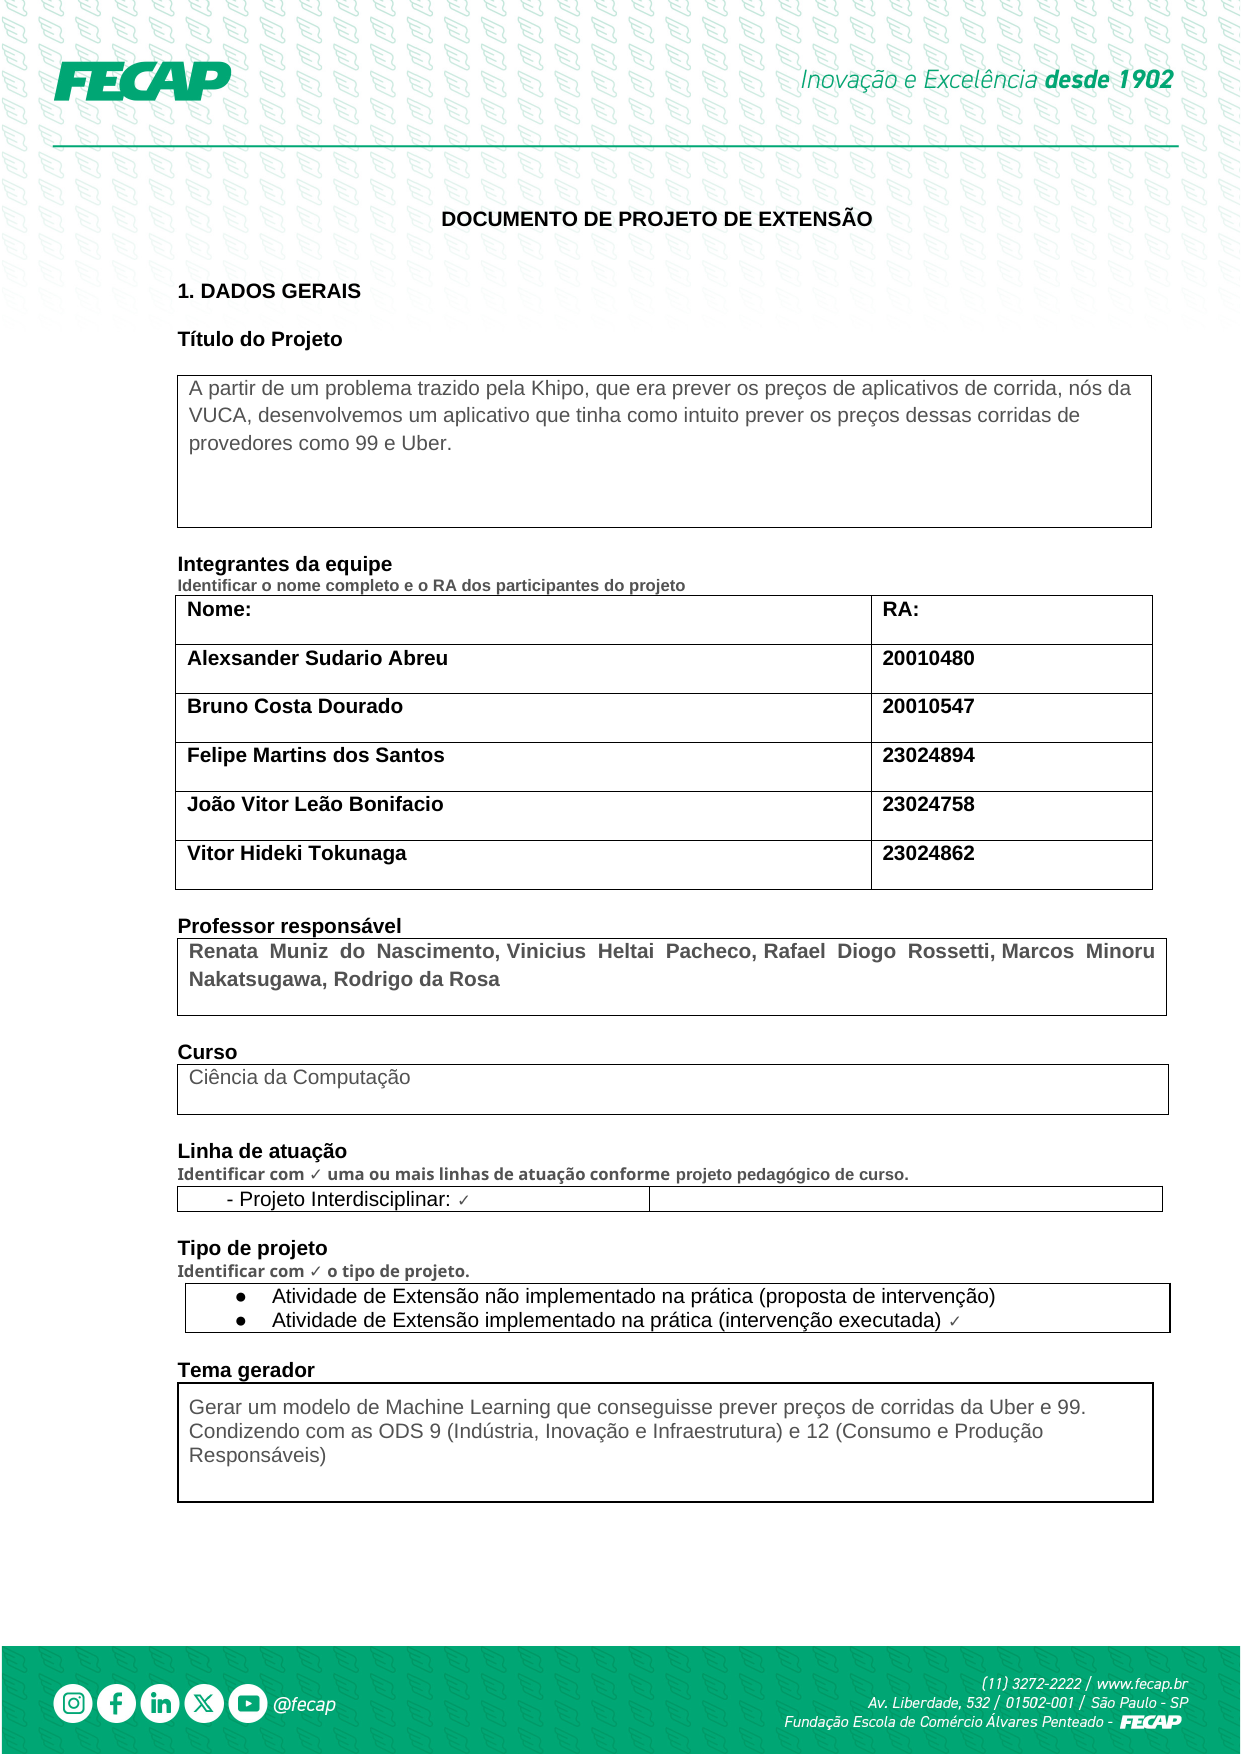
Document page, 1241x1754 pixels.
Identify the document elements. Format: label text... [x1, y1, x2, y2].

table_header RA: [872, 596, 1152, 644]
table_header - Projeto Interdisciplinar: ✓ [178, 1187, 649, 1211]
table_header Nome: [176, 596, 871, 644]
text Linha de atuação [177, 1139, 1137, 1163]
text 1. DADOS GERAIS [177, 279, 1137, 303]
text Identificar o nome completo e o RA dos participantes do projeto [177, 576, 1137, 595]
table_cell Vitor Hideki Tokunaga [176, 841, 871, 889]
text Identificar com ✓ o tipo de projeto. [177, 1260, 1137, 1283]
text Professor responsável [177, 914, 1137, 938]
table_header Gerar um modelo de Machine Learning que conseguisse prever preços de corridas da Uber e 99. Condizendo com as ODS 9 (Indústria, Inovação e Infraestrutura) e 12 (Consumo e Produção Responsáveis) [179, 1384, 1152, 1501]
picture [1, 0, 1241, 1754]
table_cell Bruno Costa Dourado [176, 694, 871, 742]
text Título do Projeto [177, 327, 1137, 351]
table_cell 23024894 [872, 743, 1152, 791]
table_cell 23024862 [872, 841, 1152, 889]
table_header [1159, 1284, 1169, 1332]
table_cell João Vitor Leão Bonifacio [176, 792, 871, 840]
table_cell 20010547 [872, 694, 1152, 742]
table_header Renata Muniz do Nascimento, Vinicius Heltai Pacheco, Rafael Diogo Rossetti, Marcos Minoru Nakatsugawa, Rodrigo da Rosa [178, 939, 1166, 1015]
text Identificar com ✓ uma ou mais linhas de atuação conforme projeto pedagógico de curso. [177, 1163, 1137, 1186]
table_cell 23024758 [872, 792, 1152, 840]
table_header [650, 1187, 1162, 1211]
table_cell Alexsander Sudario Abreu [176, 645, 871, 693]
text DOCUMENTO DE PROJETO DE EXTENSÃO [177, 207, 1137, 231]
text Tipo de projeto [177, 1236, 1137, 1260]
table_cell 20010480 [872, 645, 1152, 693]
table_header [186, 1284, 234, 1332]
text Curso [177, 1040, 1137, 1064]
text Tema gerador [177, 1358, 1137, 1382]
table_header Ciência da Computação [178, 1065, 1168, 1114]
text Integrantes da equipe [177, 552, 1137, 576]
table_header A partir de um problema trazido pela Khipo, que era prever os preços de aplicativos de corrida, nós da VUCA, desenvolvemos um aplicativo que tinha como intuito prever os preços dessas corridas de provedores como 99 e Uber. [178, 376, 1151, 527]
table_cell Felipe Martins dos Santos [176, 743, 871, 791]
